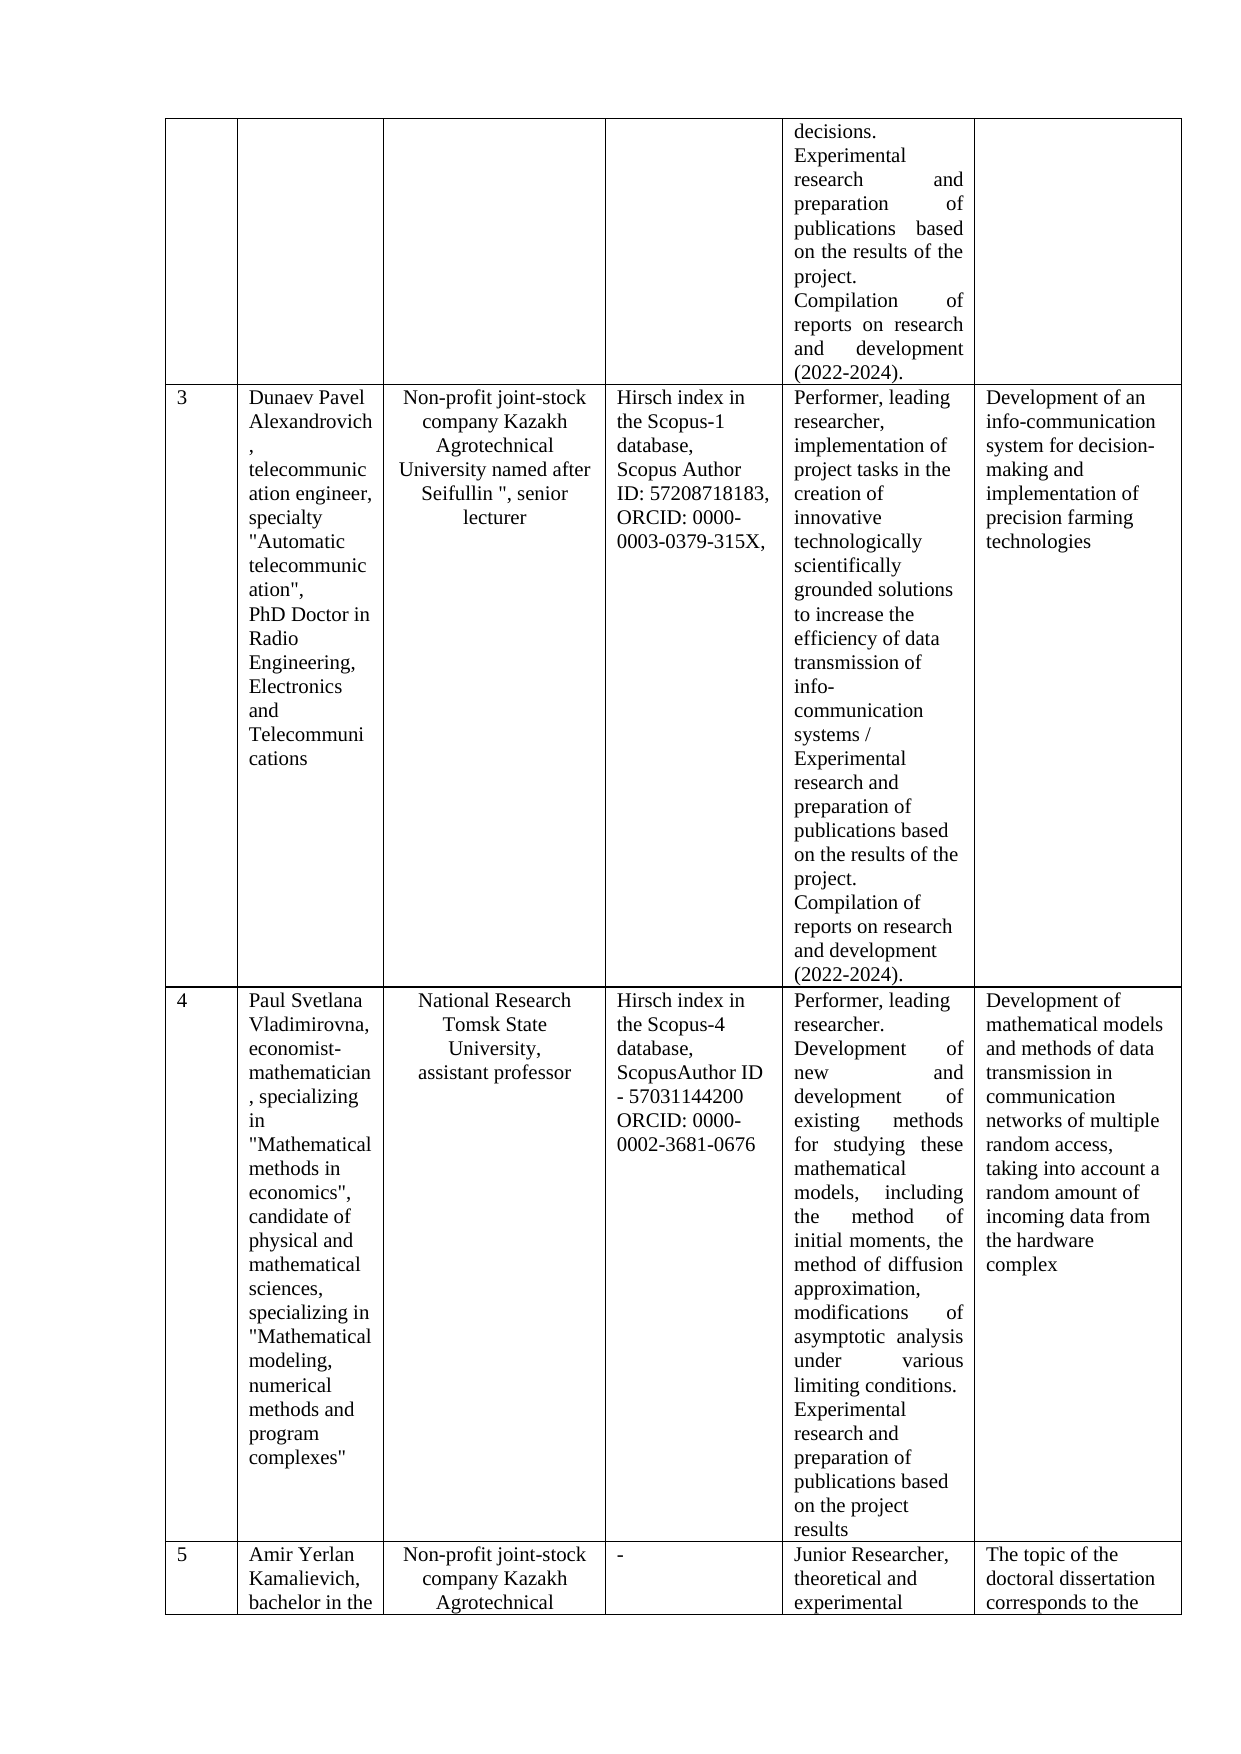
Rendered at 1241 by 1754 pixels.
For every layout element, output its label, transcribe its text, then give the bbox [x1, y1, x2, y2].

table_cell Dunaev Pavel Alexandrovich, telecommunication engineer, specialty "Automatic telecommunication", PhD Doctor in Radio Engineering, Electronics and Telecommunications [238, 385, 383, 986]
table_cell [783, 1542, 974, 1614]
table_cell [975, 119, 1181, 384]
table_cell Performer, leading researcher. Development of new and development of existing methods for studying these mathematical models, including the method of initial moments, the method of diffusion approximation, modifications of asymptotic analysis under various limiting conditions. Experimental research and preparation of publications based on the project results [783, 988, 974, 1541]
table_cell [238, 1542, 383, 1614]
table_cell Development of mathematical models and methods of data transmission in communication networks of multiple random access, taking into account a random amount of incoming data from the hardware complex [975, 988, 1181, 1541]
table_cell Hirsch index in the Scopus-4 database, ScopusAuthor ID - 57031144200 ORCID: 0000-0002-3681-0676 [606, 988, 782, 1541]
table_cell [238, 119, 383, 384]
table_cell Performer, leading researcher, implementation of project tasks in the creation of innovative technologically scientifically grounded solutions to increase the efficiency of data transmission of info-communication systems / Experimental research and preparation of publications based on the results of the project. Compilation of reports on research and development (2022-2024). [783, 385, 974, 986]
table_cell 4 [166, 988, 237, 1541]
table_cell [975, 1542, 1181, 1614]
table_cell Paul Svetlana Vladimirovna, economist-mathematician, specializing in "Mathematical methods in economics", candidate of physical and mathematical sciences, specializing in "Mathematical modeling, numerical methods and program complexes" [238, 988, 383, 1541]
table_cell Non-profit joint-stock company Kazakh Agrotechnical University named after Seifullin ", senior lecturer [384, 385, 605, 986]
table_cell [384, 119, 605, 384]
table_cell 2 [166, 119, 237, 384]
table_cell Hirsch index in the Scopus-1 database, Scopus Author ID: 57208718183, ORCID: 0000-0003-0379-315X, [606, 385, 782, 986]
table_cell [384, 1542, 605, 1614]
table_cell National Research Tomsk State University, assistant professor [384, 988, 605, 1541]
table_cell Development of an info-communication system for decision-making and implementation of precision farming technologies [975, 385, 1181, 986]
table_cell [606, 119, 782, 384]
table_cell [783, 119, 974, 384]
table_cell 3 [166, 385, 237, 986]
table_cell - [606, 1542, 782, 1614]
table_cell 5 [166, 1542, 237, 1614]
